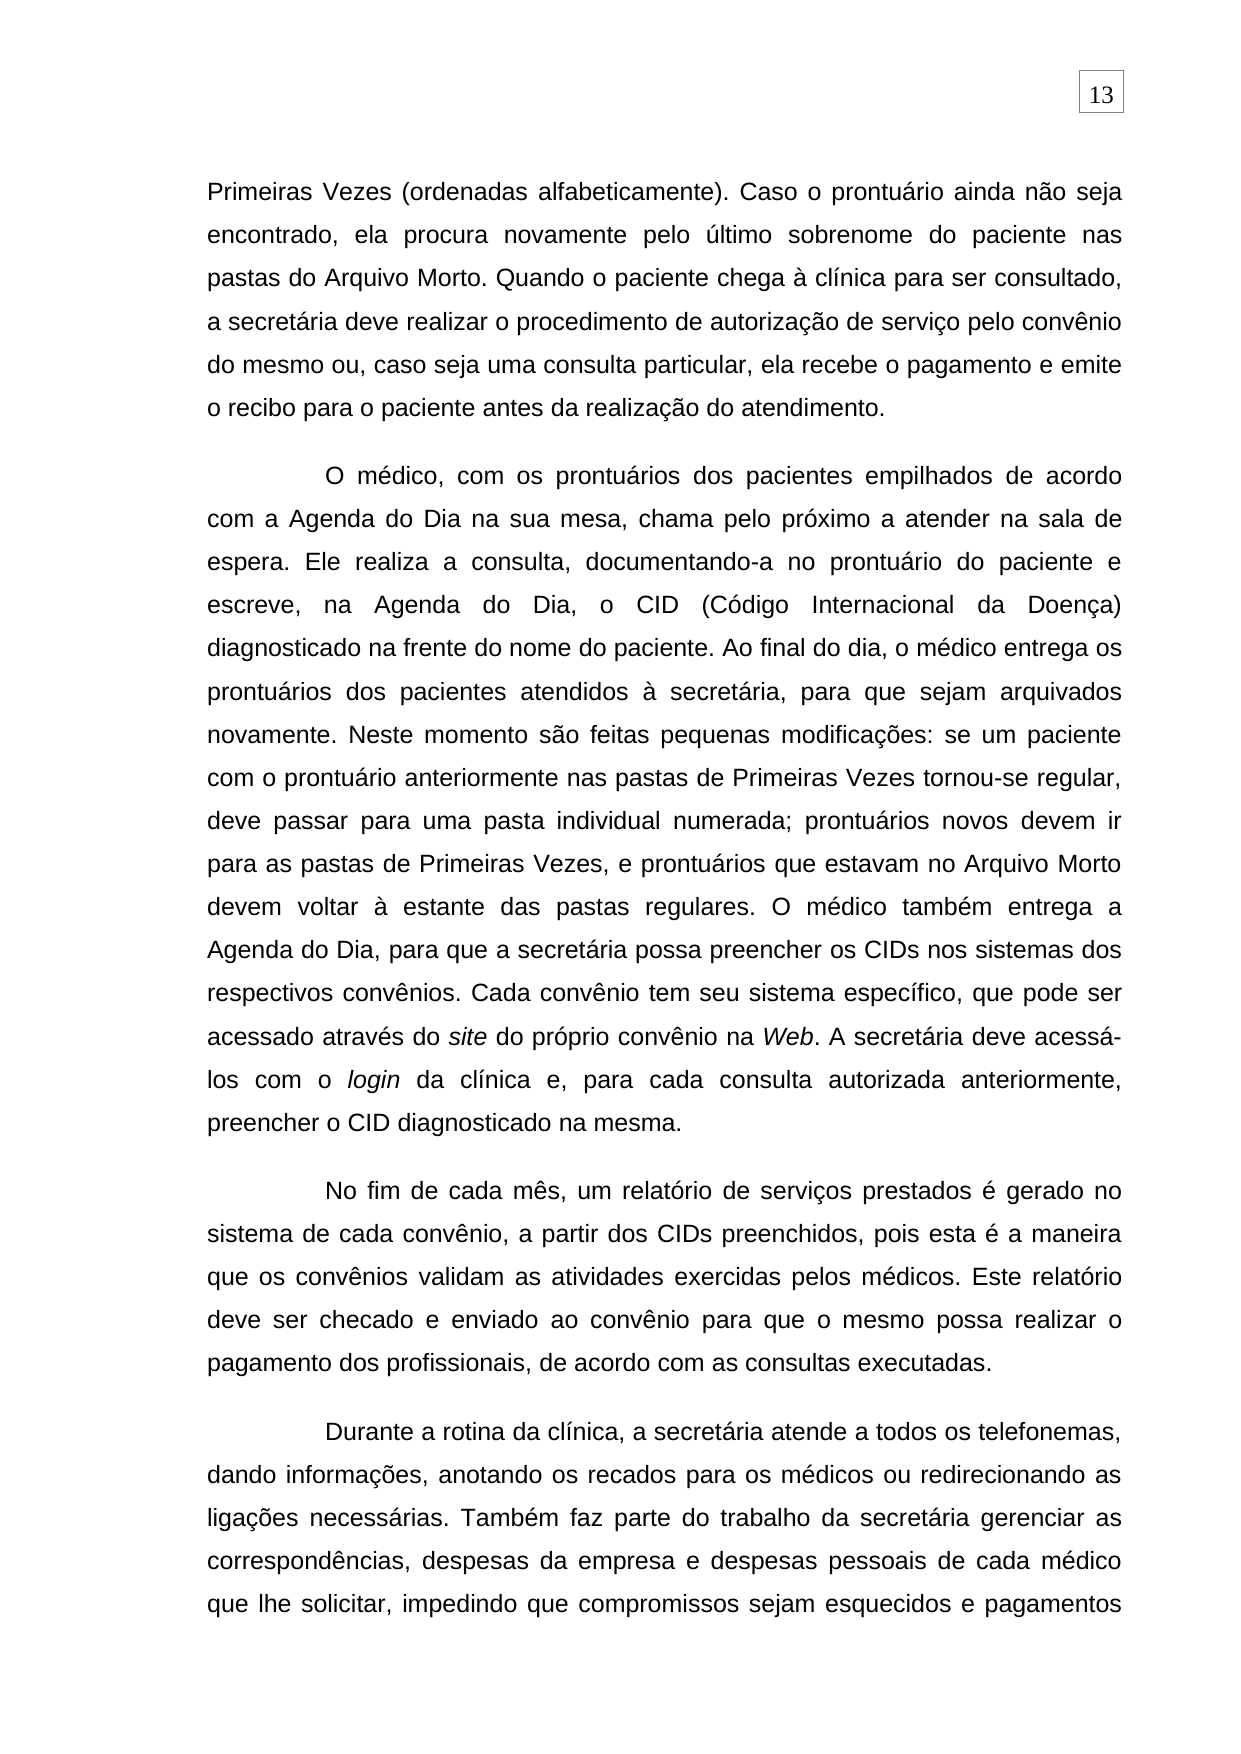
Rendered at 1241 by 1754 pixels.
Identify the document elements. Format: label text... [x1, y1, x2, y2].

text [207, 1417, 1122, 1618]
text No fim de cada mês, um relatório de serviços prestados é gerado no sistema de cada convênio, a partir dos CIDs preenchidos, pois esta é a maneira que os convênios validam as atividades exercidas pelos médicos. Este relatório deve ser checado e enviado ao convênio para que o mesmo possa realizar o pagamento dos profissionais, de acordo com as consultas executadas. [207, 1176, 1122, 1377]
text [207, 177, 1122, 422]
text O médico, com os prontuários dos pacientes empilhados de acordo com a Agenda do Dia na sua mesa, chama pelo próximo a atender na sala de espera. Ele realiza a consulta, documentando-a no prontuário do paciente e escreve, na Agenda do Dia, o CID (Código Internacional da Doença) diagnosticado na frente do nome do paciente. Ao final do dia, o médico entrega os prontuários dos pacientes atendidos à secretária, para que sejam arquivados novamente. Neste momento são feitas pequenas modificações: se um paciente com o prontuário anteriormente nas pastas de Primeiras Vezes tornou-se regular, deve passar para uma pasta individual numerada; prontuários novos devem ir para as pastas de Primeiras Vezes, e prontuários que estavam no Arquivo Morto devem voltar à estante das pastas regulares. O médico também entrega a Agenda do Dia, para que a secretária possa preencher os CIDs nos sistemas dos respectivos convênios. Cada convênio tem seu sistema específico, que pode ser acessado através do site do próprio convênio na Web. A secretária deve acessá-los com o login da clínica e, para cada consulta autorizada anteriormente, preencher o CID diagnosticado na mesma. [207, 461, 1122, 1137]
